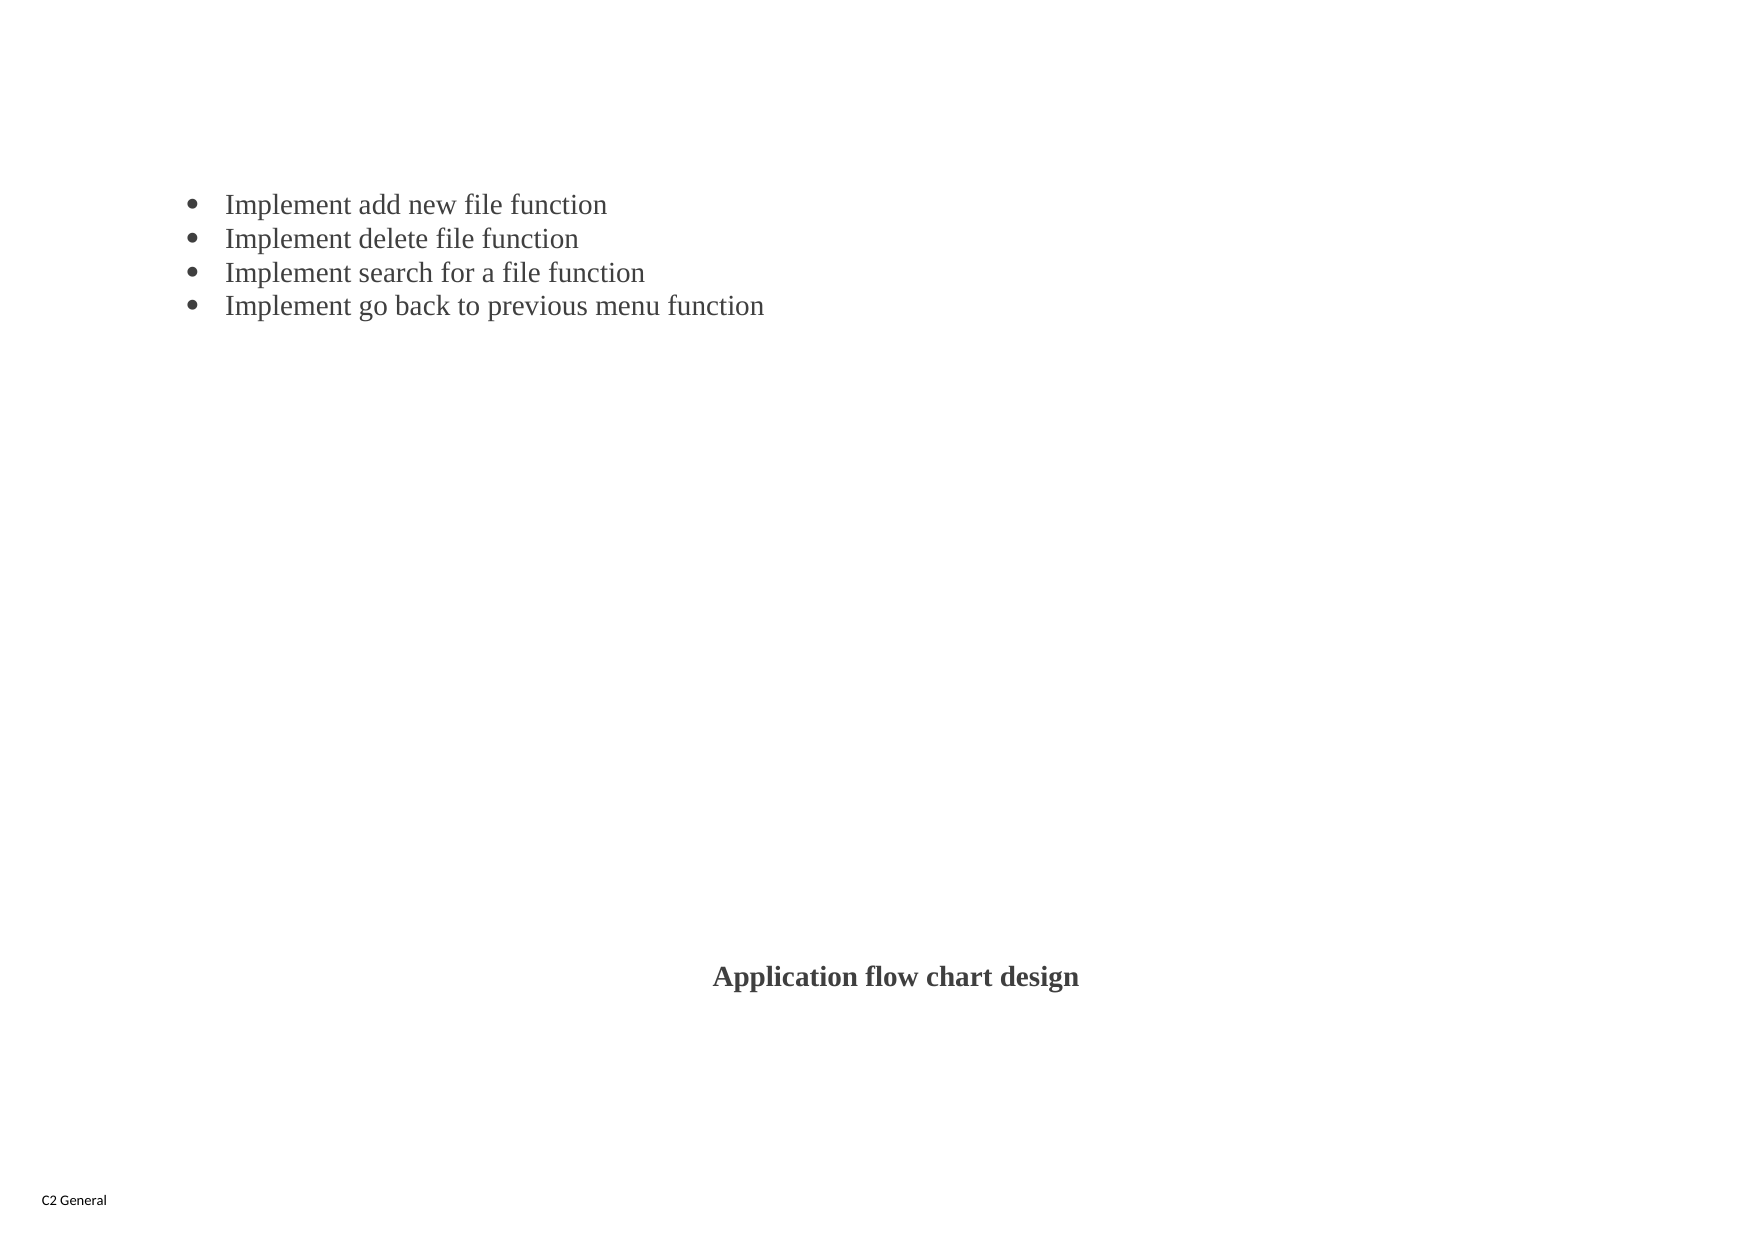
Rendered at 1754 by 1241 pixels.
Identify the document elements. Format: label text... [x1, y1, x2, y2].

list Application flow chart design [187, 959, 1604, 993]
list Implement add new file function [187, 187, 1604, 221]
list Implement delete file function [187, 221, 1604, 255]
list Implement search for a file function [187, 255, 1604, 288]
list Implement go back to previous menu function [187, 288, 1604, 322]
